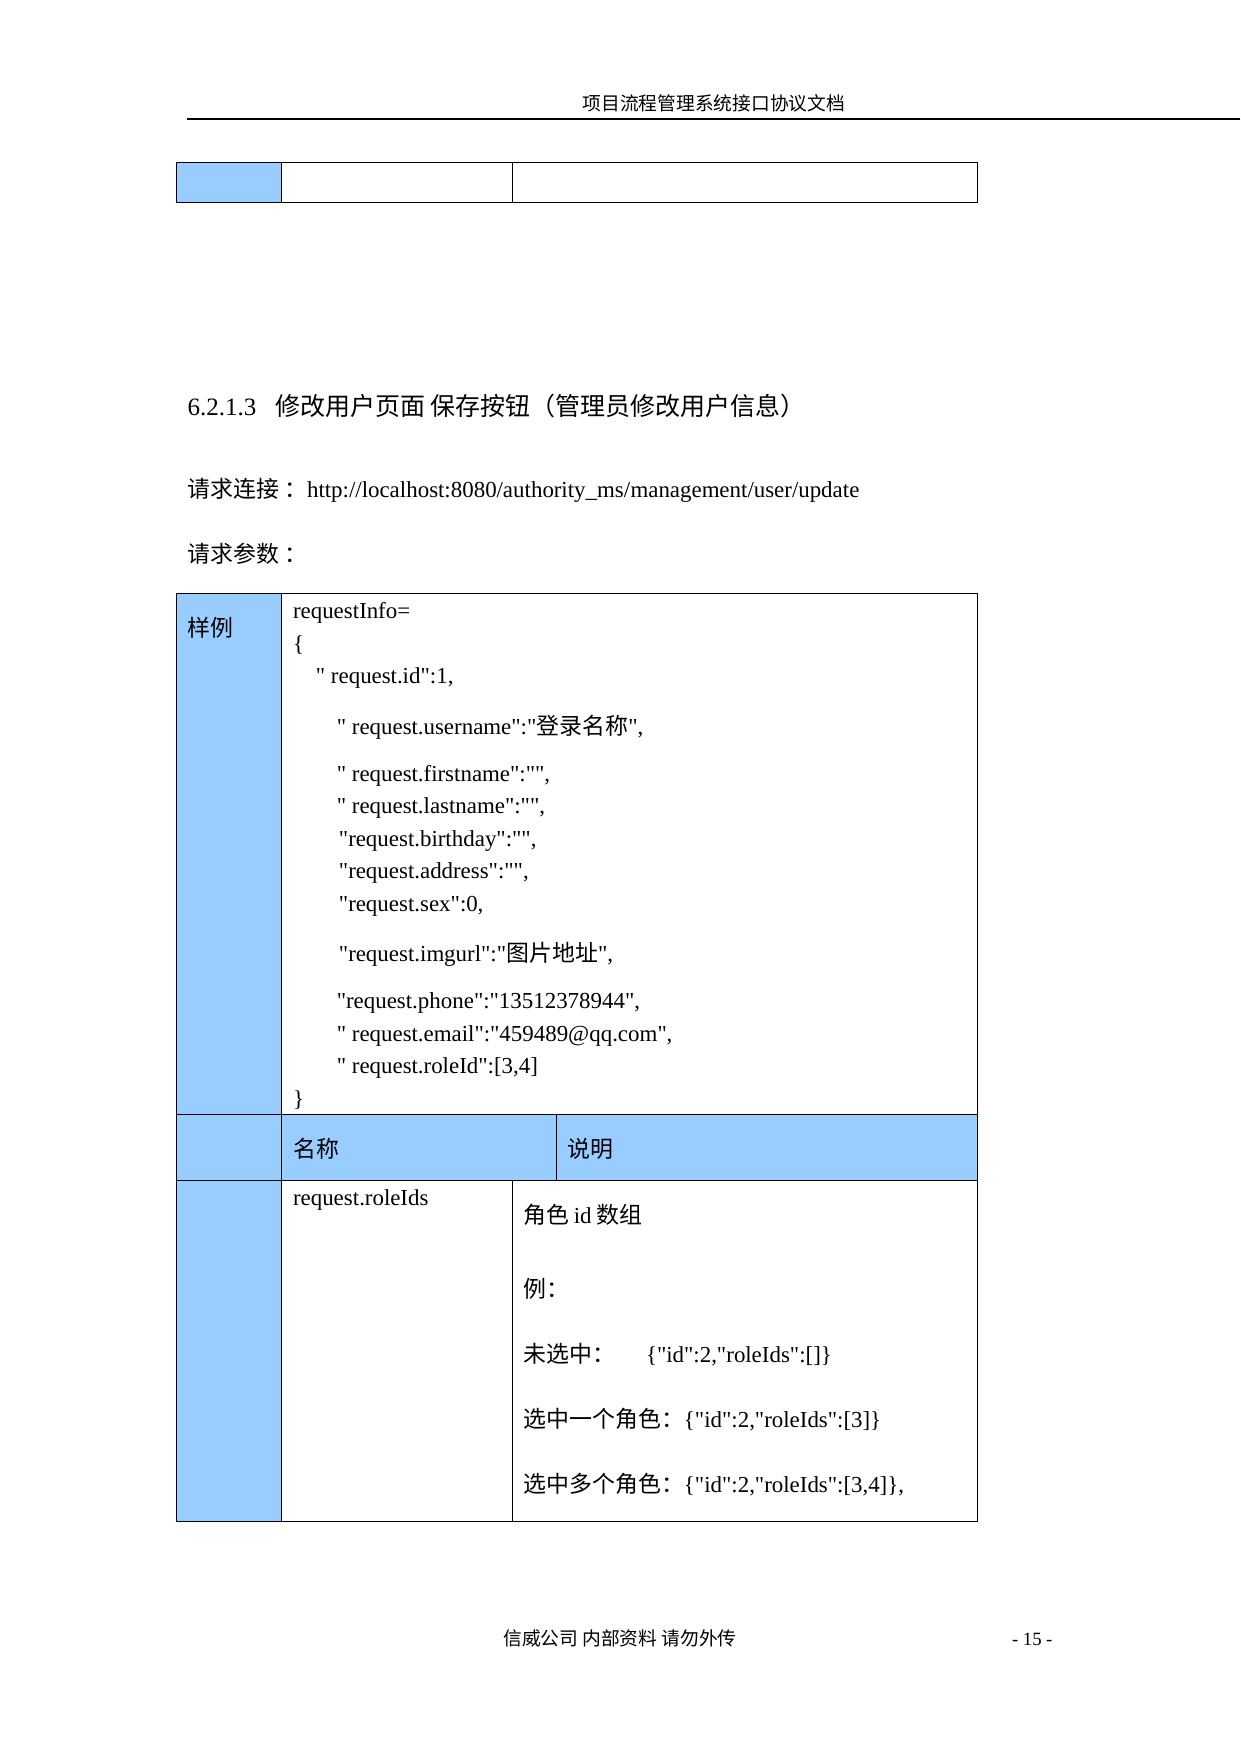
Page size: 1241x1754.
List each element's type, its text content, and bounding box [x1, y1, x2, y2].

table_header requestInfo= { " request.id":1, " request.username":"登录名称", " request.firstname":"", " request.lastname":"", "request.birthday":"", "request.address":"", "request.sex":0, "request.imgurl":"图片地址", "request.phone":"13512378944", " request.email":"459489@qq.com", " request.roleId":[3,4] } [282, 594, 977, 1114]
table_cell 说明 [557, 1115, 977, 1180]
table_cell 名称 [282, 1115, 556, 1180]
table_cell [513, 163, 977, 202]
table_cell 角色id数组 例： 未选中： {"id":2,"roleIds":[]} 选中一个角色：{"id":2,"roleIds":[3]} 选中多个角色：{"id":2,"roleIds":[3,4]}, [513, 1181, 977, 1521]
table_cell [177, 1181, 281, 1521]
table_cell [177, 1115, 281, 1180]
text 请求连接 ：http://localhost:8080/authority_ms/management/user/update [187, 455, 1240, 520]
table_cell [177, 163, 281, 202]
table_cell request.roleIds [282, 1181, 512, 1521]
table_header 样例 [177, 594, 281, 1114]
text 请求参数 ： [187, 520, 1240, 585]
subtitle 修改用户页面 保存按钮（管理员修改用户信息） [187, 372, 1240, 437]
table_cell [282, 163, 512, 202]
